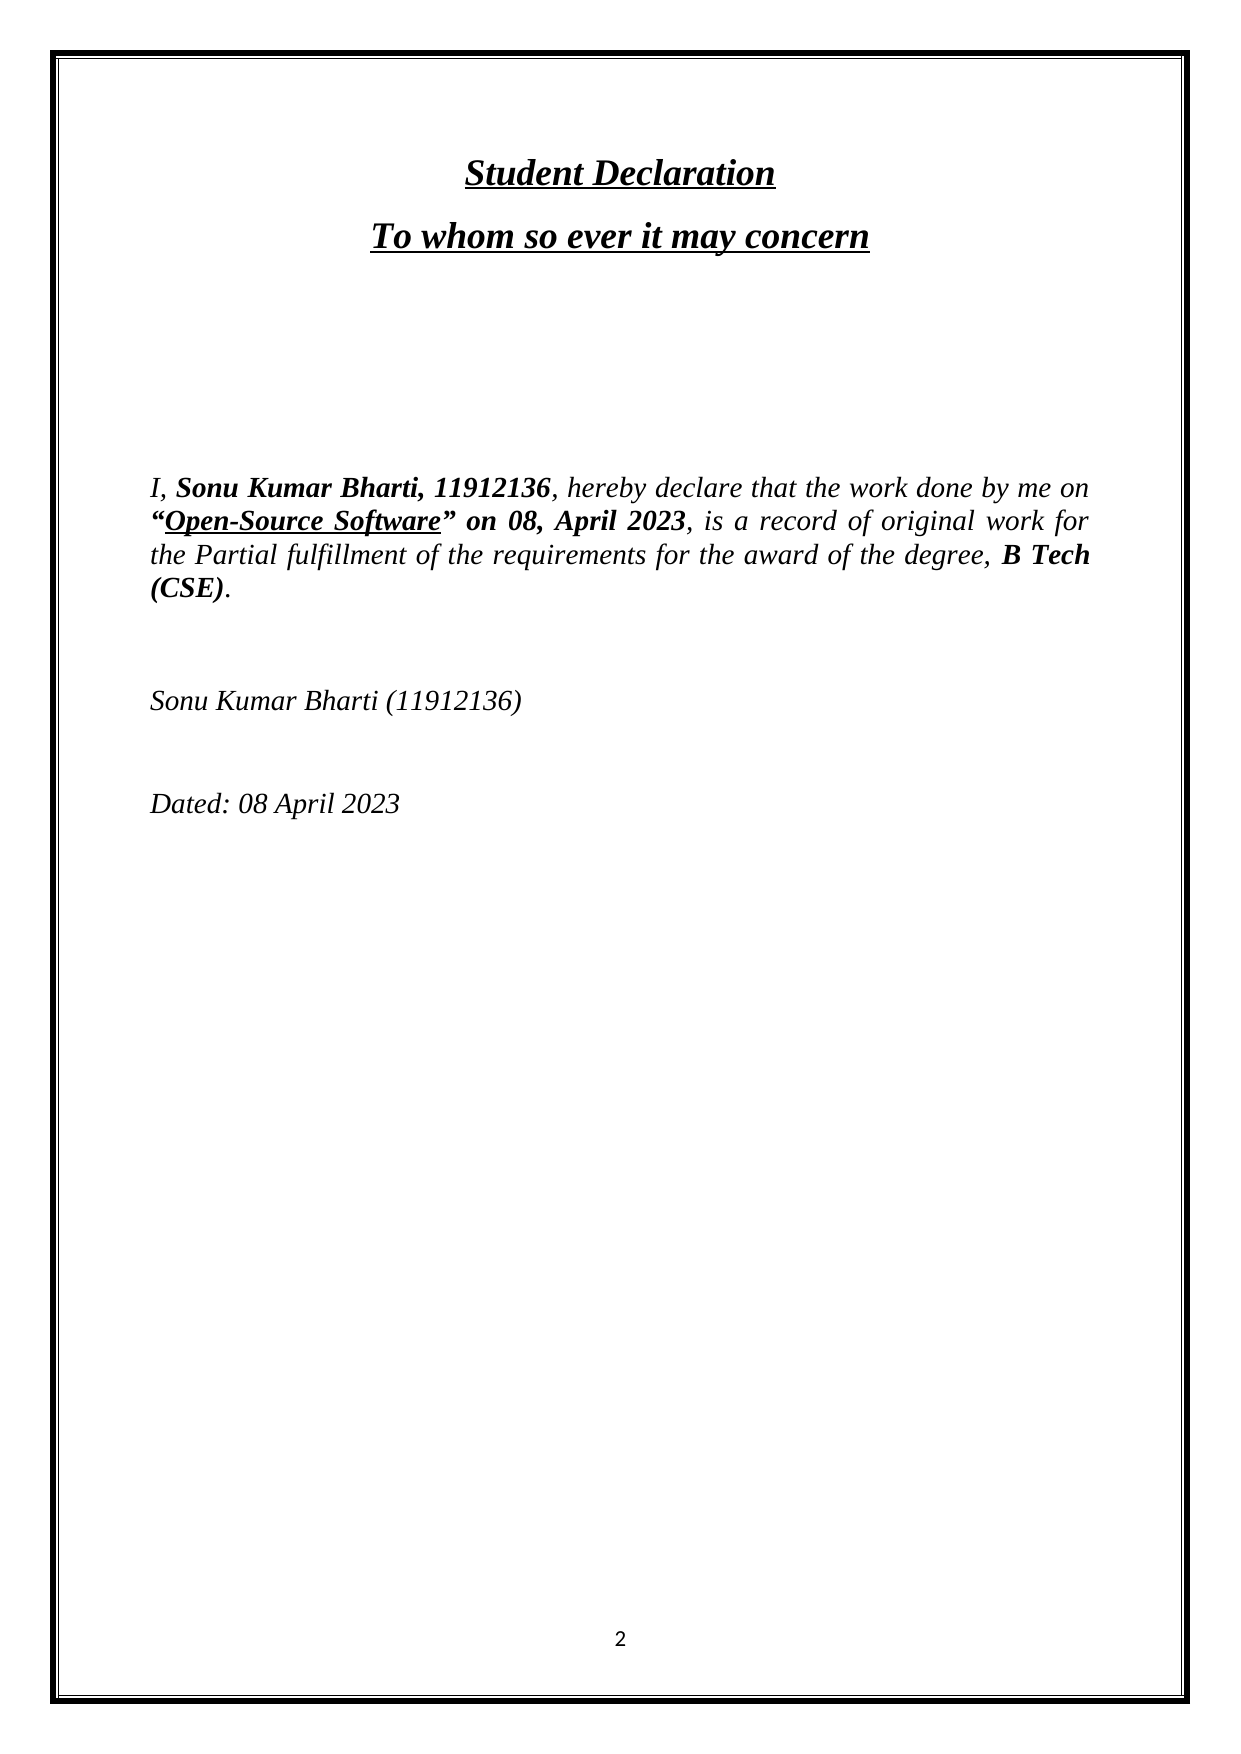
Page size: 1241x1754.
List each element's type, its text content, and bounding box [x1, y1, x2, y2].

text Sonu Kumar Bharti (11912136) [150, 683, 1090, 717]
text To whom so ever it may concern [150, 214, 1090, 257]
text Student Declaration [150, 150, 1090, 193]
text Dated: 08 April 2023 [150, 787, 1090, 820]
text I, Sonu Kumar Bharti, 11912136, hereby declare that the work done by me on “Open-Source Software” on 08, April 2023, is a record of original work for the Partial fulfillment of the requirements for the award of the degree, B Tech (CSE). [150, 470, 1090, 604]
